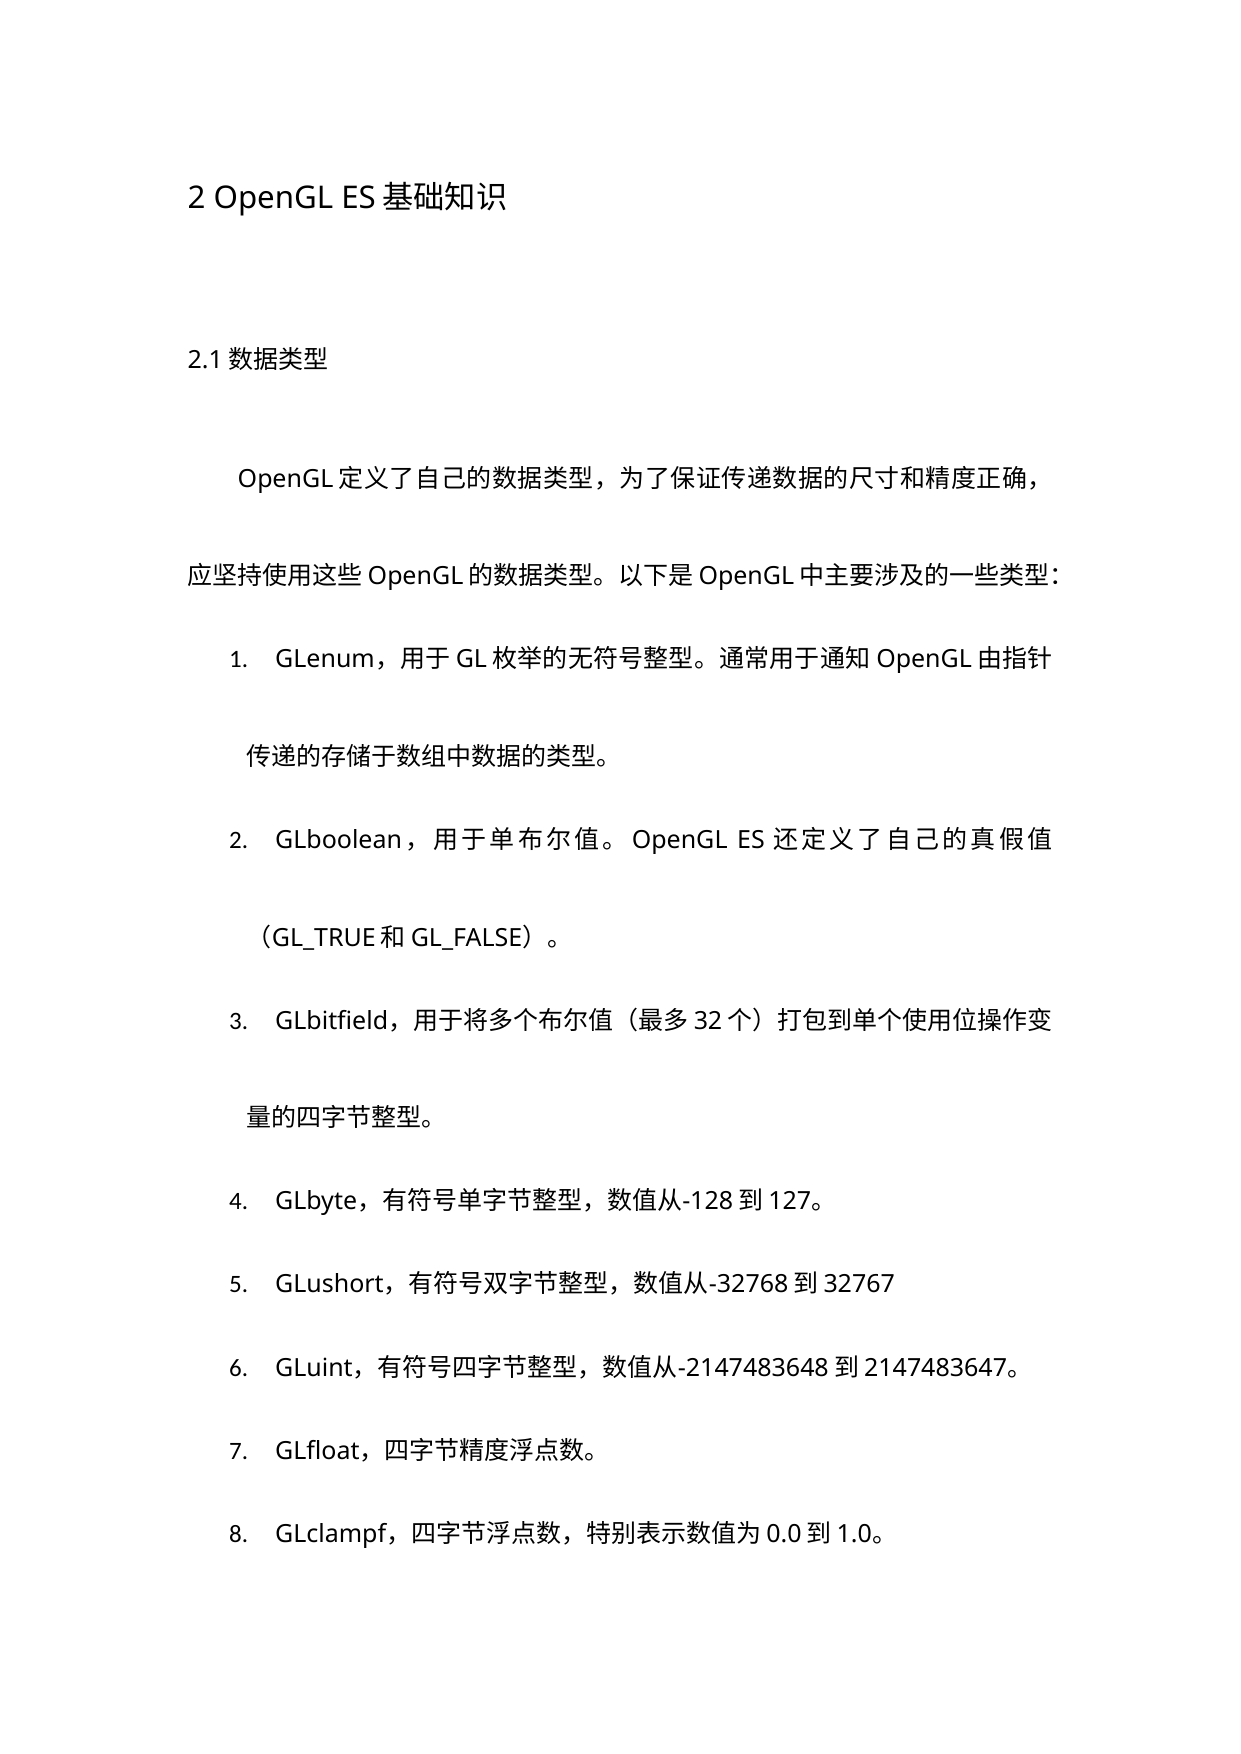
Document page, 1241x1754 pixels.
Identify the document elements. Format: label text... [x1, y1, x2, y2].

list GLuint，有符号四字节整型，数值从-2147483648到2147483647。 [229, 1333, 1053, 1398]
list GLclampf，四字节浮点数，特别表示数值为0.0到1.0。 [229, 1499, 1053, 1564]
subtitle 2.1数据类型 [187, 325, 1053, 390]
text OpenGL定义了自己的数据类型，为了保证传递数据的尺寸和精度正确，应坚持使用这些OpenGL的数据类型。以下是OpenGL中主要涉及的一些类型： [187, 444, 1053, 606]
list GLboolean，用于单布尔值。OpenGL ES还定义了自己的真假值（GL_TRUE和GL_FALSE）。 [229, 805, 1053, 968]
list GLenum，用于GL枚举的无符号整型。通常用于通知OpenGL由指针传递的存储于数组中数据的类型。 [229, 624, 1053, 787]
list GLushort，有符号双字节整型，数值从-32768到32767 [229, 1249, 1053, 1314]
list GLbyte，有符号单字节整型，数值从-128到127。 [229, 1166, 1053, 1231]
list GLbitfield，用于将多个布尔值（最多32个）打包到单个使用位操作变量的四字节整型。 [229, 986, 1053, 1148]
subtitle 2 OpenGL ES基础知识 [187, 162, 1053, 227]
list GLfloat，四字节精度浮点数。 [229, 1416, 1053, 1481]
